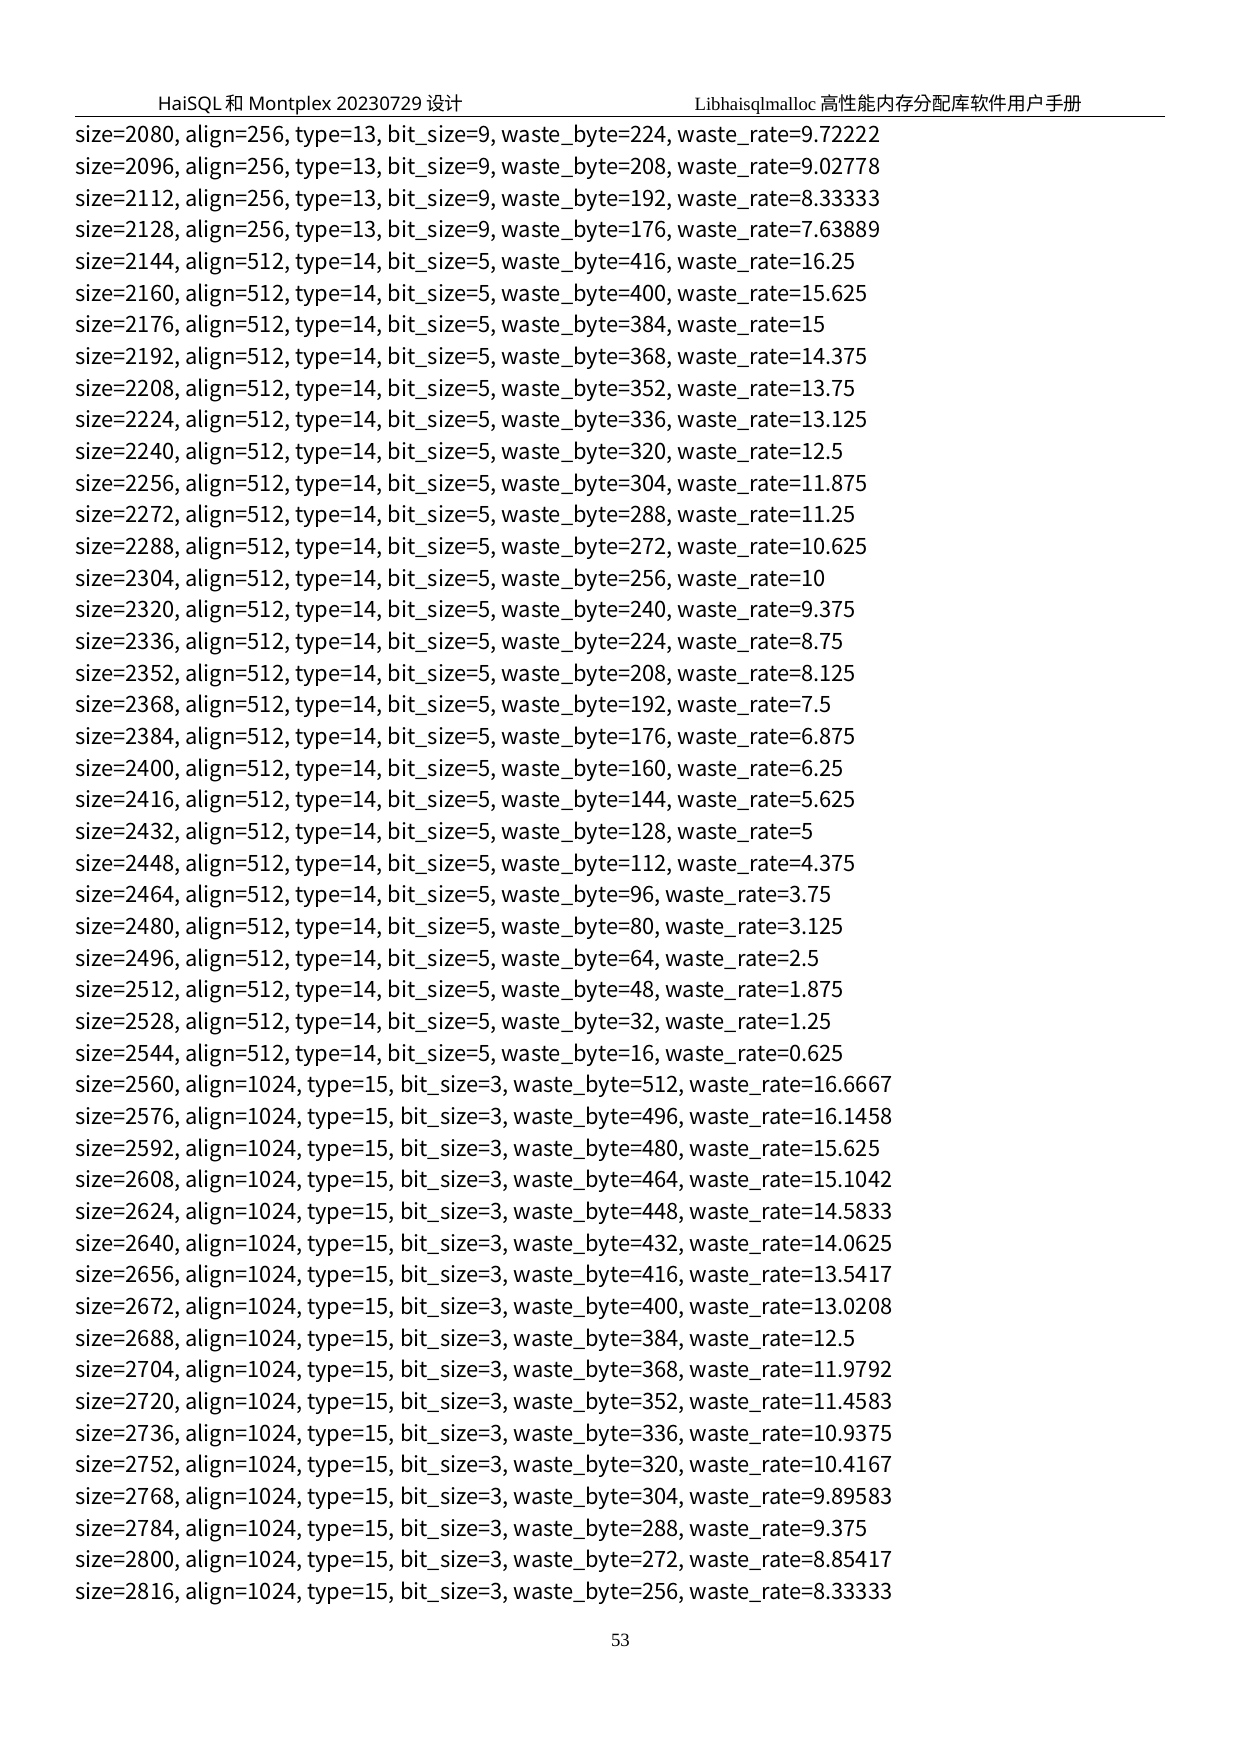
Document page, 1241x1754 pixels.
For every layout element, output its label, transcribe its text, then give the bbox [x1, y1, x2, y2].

text size=2256, align=512, type=14, bit_size=5, waste_byte=304, waste_rate=11.875 [75, 466, 1165, 497]
text size=2448, align=512, type=14, bit_size=5, waste_byte=112, waste_rate=4.375 [75, 846, 1165, 877]
text size=2640, align=1024, type=15, bit_size=3, waste_byte=432, waste_rate=14.0625 [75, 1226, 1165, 1257]
text size=2336, align=512, type=14, bit_size=5, waste_byte=224, waste_rate=8.75 [75, 624, 1165, 656]
text size=2304, align=512, type=14, bit_size=5, waste_byte=256, waste_rate=10 [75, 561, 1165, 592]
text size=2544, align=512, type=14, bit_size=5, waste_byte=16, waste_rate=0.625 [75, 1036, 1165, 1067]
text size=2416, align=512, type=14, bit_size=5, waste_byte=144, waste_rate=5.625 [75, 782, 1165, 814]
text size=2320, align=512, type=14, bit_size=5, waste_byte=240, waste_rate=9.375 [75, 592, 1165, 624]
text size=2400, align=512, type=14, bit_size=5, waste_byte=160, waste_rate=6.25 [75, 751, 1165, 782]
text size=2720, align=1024, type=15, bit_size=3, waste_byte=352, waste_rate=11.4583 [75, 1384, 1165, 1416]
text size=2240, align=512, type=14, bit_size=5, waste_byte=320, waste_rate=12.5 [75, 434, 1165, 466]
text size=2608, align=1024, type=15, bit_size=3, waste_byte=464, waste_rate=15.1042 [75, 1162, 1165, 1194]
text size=2816, align=1024, type=15, bit_size=3, waste_byte=256, waste_rate=8.33333 [75, 1574, 1165, 1606]
text size=2432, align=512, type=14, bit_size=5, waste_byte=128, waste_rate=5 [75, 814, 1165, 846]
text size=2224, align=512, type=14, bit_size=5, waste_byte=336, waste_rate=13.125 [75, 402, 1165, 434]
text size=2096, align=256, type=13, bit_size=9, waste_byte=208, waste_rate=9.02778 [75, 149, 1165, 181]
text size=2464, align=512, type=14, bit_size=5, waste_byte=96, waste_rate=3.75 [75, 877, 1165, 909]
text size=2576, align=1024, type=15, bit_size=3, waste_byte=496, waste_rate=16.1458 [75, 1099, 1165, 1131]
text size=2080, align=256, type=13, bit_size=9, waste_byte=224, waste_rate=9.72222 [75, 117, 1165, 149]
text size=2288, align=512, type=14, bit_size=5, waste_byte=272, waste_rate=10.625 [75, 529, 1165, 561]
text size=2752, align=1024, type=15, bit_size=3, waste_byte=320, waste_rate=10.4167 [75, 1447, 1165, 1479]
text size=2560, align=1024, type=15, bit_size=3, waste_byte=512, waste_rate=16.6667 [75, 1067, 1165, 1099]
text size=2144, align=512, type=14, bit_size=5, waste_byte=416, waste_rate=16.25 [75, 244, 1165, 276]
text size=2112, align=256, type=13, bit_size=9, waste_byte=192, waste_rate=8.33333 [75, 181, 1165, 212]
text size=2688, align=1024, type=15, bit_size=3, waste_byte=384, waste_rate=12.5 [75, 1321, 1165, 1352]
text size=2704, align=1024, type=15, bit_size=3, waste_byte=368, waste_rate=11.9792 [75, 1352, 1165, 1384]
text size=2768, align=1024, type=15, bit_size=3, waste_byte=304, waste_rate=9.89583 [75, 1479, 1165, 1511]
text size=2592, align=1024, type=15, bit_size=3, waste_byte=480, waste_rate=15.625 [75, 1131, 1165, 1162]
text size=2656, align=1024, type=15, bit_size=3, waste_byte=416, waste_rate=13.5417 [75, 1257, 1165, 1289]
text size=2176, align=512, type=14, bit_size=5, waste_byte=384, waste_rate=15 [75, 307, 1165, 339]
text size=2480, align=512, type=14, bit_size=5, waste_byte=80, waste_rate=3.125 [75, 909, 1165, 941]
text size=2672, align=1024, type=15, bit_size=3, waste_byte=400, waste_rate=13.0208 [75, 1289, 1165, 1321]
text size=2736, align=1024, type=15, bit_size=3, waste_byte=336, waste_rate=10.9375 [75, 1416, 1165, 1447]
text size=2496, align=512, type=14, bit_size=5, waste_byte=64, waste_rate=2.5 [75, 941, 1165, 972]
text size=2368, align=512, type=14, bit_size=5, waste_byte=192, waste_rate=7.5 [75, 687, 1165, 719]
text size=2160, align=512, type=14, bit_size=5, waste_byte=400, waste_rate=15.625 [75, 276, 1165, 307]
text size=2784, align=1024, type=15, bit_size=3, waste_byte=288, waste_rate=9.375 [75, 1511, 1165, 1542]
text size=2192, align=512, type=14, bit_size=5, waste_byte=368, waste_rate=14.375 [75, 339, 1165, 371]
text size=2128, align=256, type=13, bit_size=9, waste_byte=176, waste_rate=7.63889 [75, 212, 1165, 244]
text size=2624, align=1024, type=15, bit_size=3, waste_byte=448, waste_rate=14.5833 [75, 1194, 1165, 1226]
text size=2272, align=512, type=14, bit_size=5, waste_byte=288, waste_rate=11.25 [75, 497, 1165, 529]
text size=2800, align=1024, type=15, bit_size=3, waste_byte=272, waste_rate=8.85417 [75, 1542, 1165, 1574]
text size=2512, align=512, type=14, bit_size=5, waste_byte=48, waste_rate=1.875 [75, 972, 1165, 1004]
text size=2528, align=512, type=14, bit_size=5, waste_byte=32, waste_rate=1.25 [75, 1004, 1165, 1036]
text size=2208, align=512, type=14, bit_size=5, waste_byte=352, waste_rate=13.75 [75, 371, 1165, 402]
text size=2384, align=512, type=14, bit_size=5, waste_byte=176, waste_rate=6.875 [75, 719, 1165, 751]
text size=2352, align=512, type=14, bit_size=5, waste_byte=208, waste_rate=8.125 [75, 656, 1165, 687]
